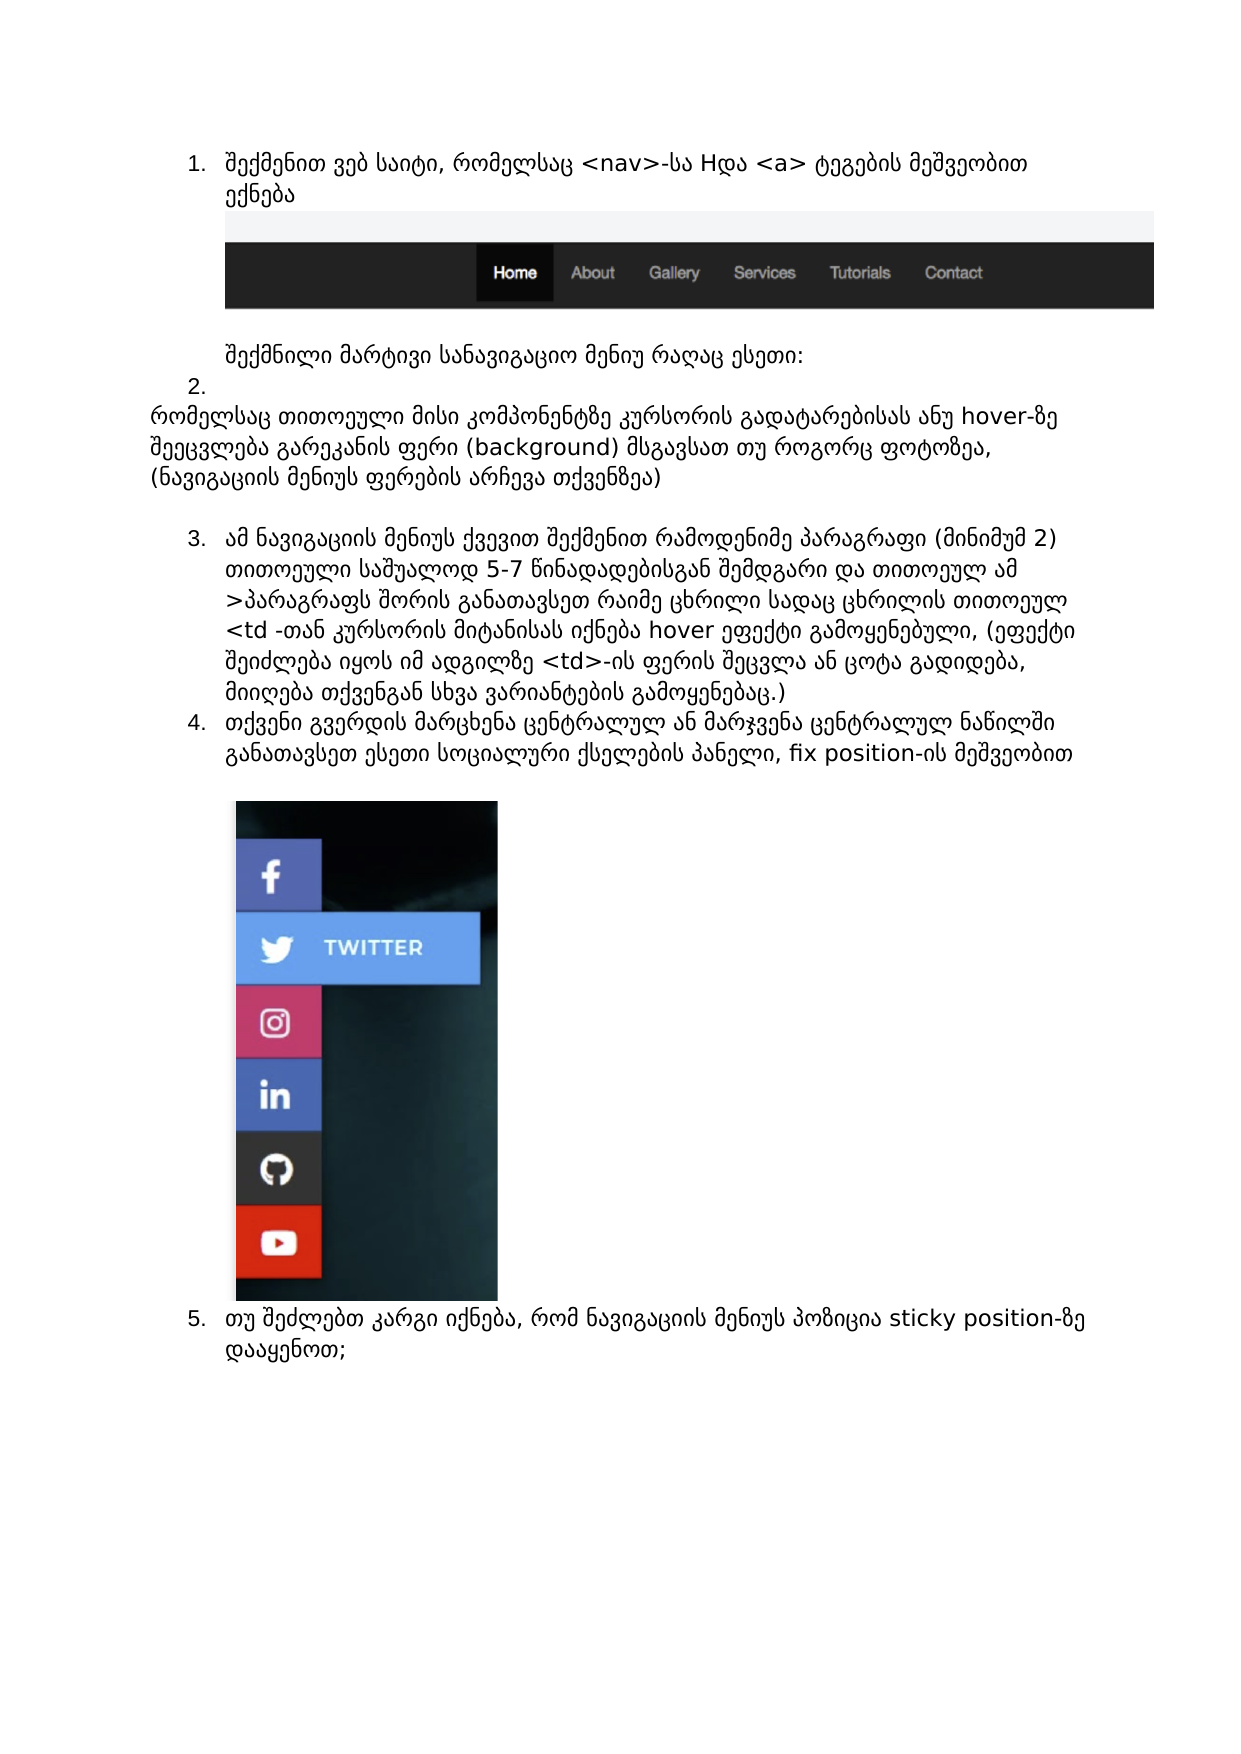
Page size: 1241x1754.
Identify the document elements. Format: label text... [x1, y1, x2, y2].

list ამ ნავიგაციის მენიუს ქვევით შექმენით რამოდენიმე პარაგრაფი (მინიმუმ 2) თითოეული საშუალოდ 5-7 წინადადებისგან შემდგარი და თითოეულ ამ >პარაგრაფს შორის განათავსეთ რაიმე ცხრილი სადაც ცხრილის თითოეულ <td -თან კურსორის მიტანისას იქნება hover ეფექტი გამოყენებული, (ეფექტი შეიძლება იყოს იმ ადგილზე <td>-ის ფერის შეცვლა ან ცოტა გადიდება, მიიღება თქვენგან სხვა ვარიანტების გამოყენებაც.) [187, 525, 1090, 705]
picture [225, 801, 498, 1301]
text რომელსაც თითოეული მისი კომპონენტზე კურსორის გადატარებისას ანუ hover-ზე შეეცვლება გარეკანის ფერი (background) მსგავსათ თუ როგორც ფოტოზეა, (ნავიგაციის მენიუს ფერების არჩევა თქვენზეა) [150, 403, 1090, 491]
list თქვენი გვერდის მარცხენა ცენტრალულ ან მარჯვენა ცენტრალულ ნაწილში განათავსეთ ესეთი სოციალური ქსელების პანელი, fix position-ის მეშვეობით [187, 709, 1090, 767]
list თუ შეძლებთ კარგი იქნება, რომ ნავიგაციის მენიუს პოზიცია sticky position-ზე დააყენოთ; [187, 1305, 1090, 1362]
picture [225, 211, 1154, 339]
